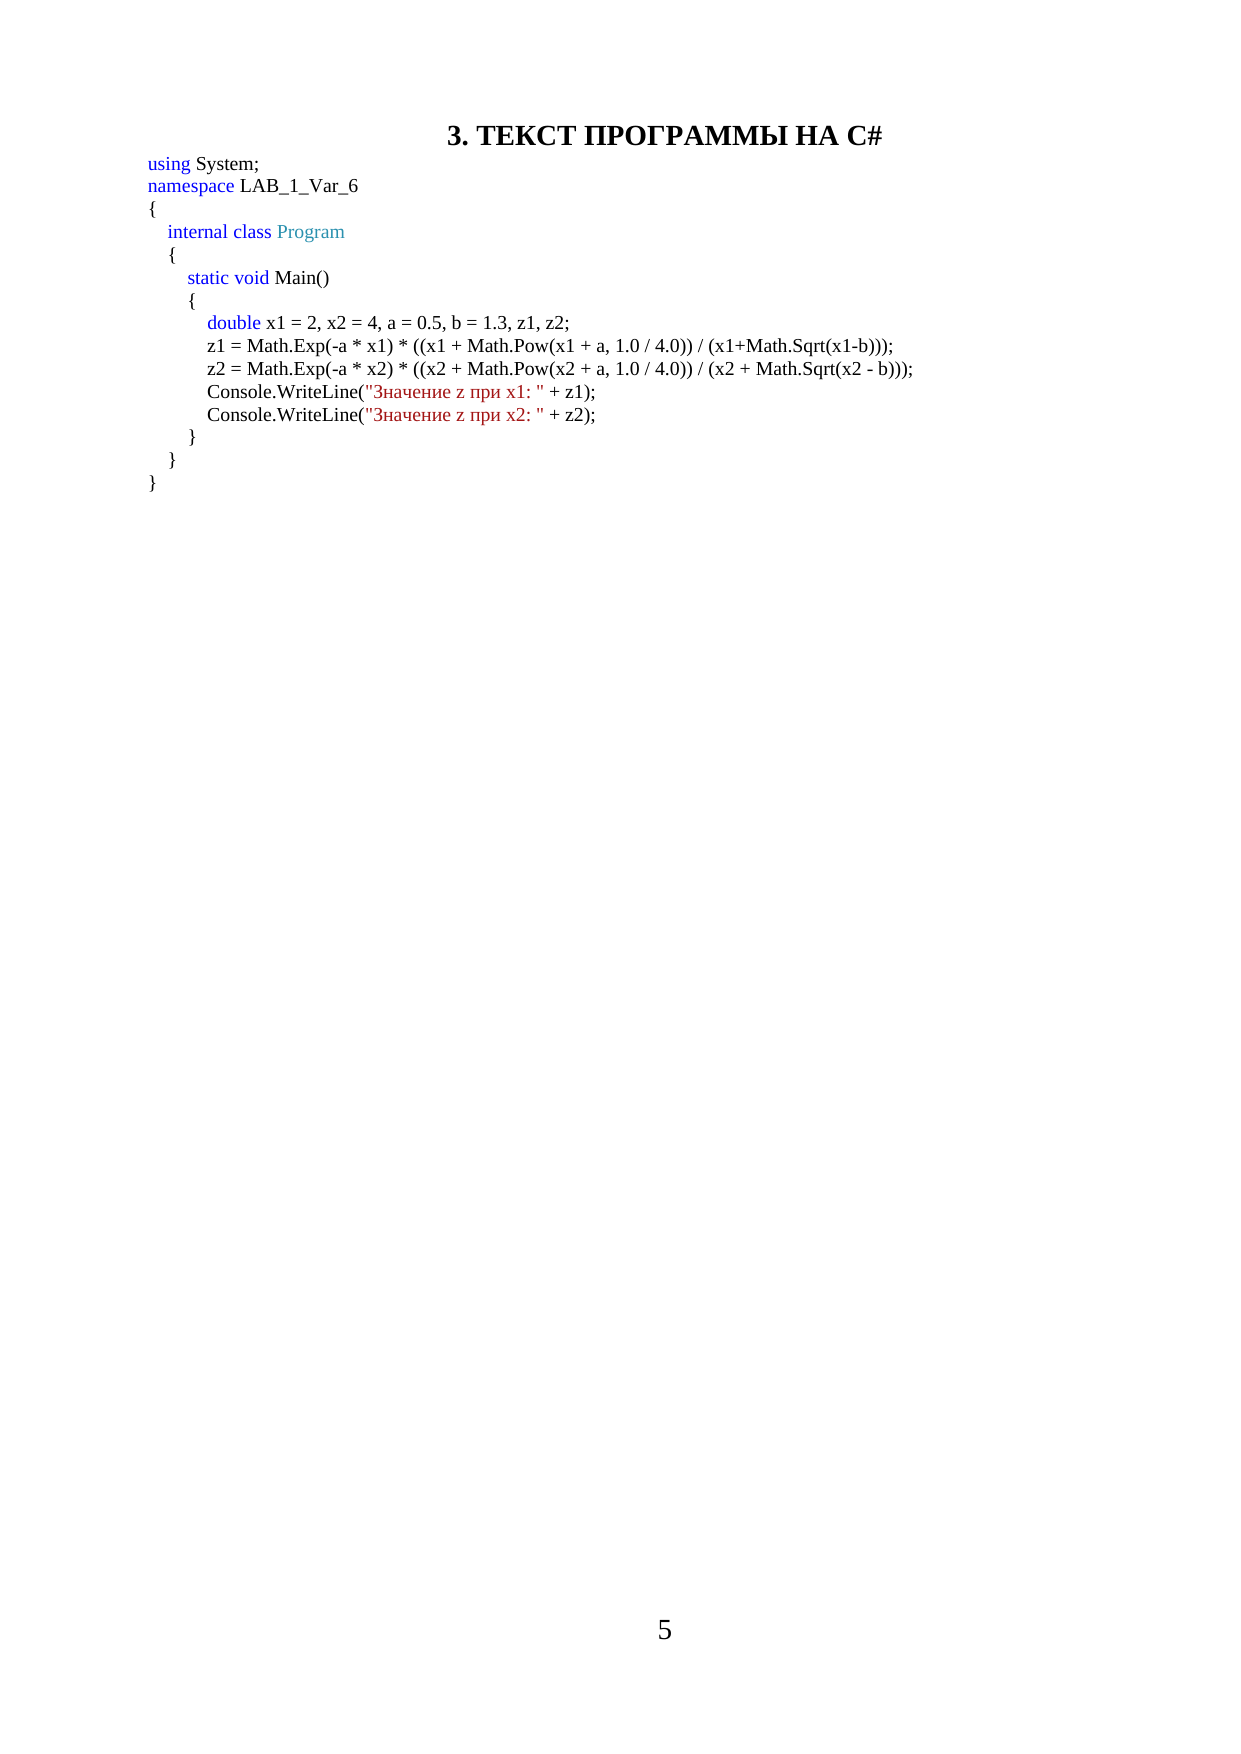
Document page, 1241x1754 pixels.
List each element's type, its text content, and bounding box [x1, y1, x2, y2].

text Console.WriteLine("Значение z при x2: " + z2); [148, 403, 1181, 425]
text z1 = Math.Exp(-a * x1) * ((x1 + Math.Pow(x1 + a, 1.0 / 4.0)) / (x1+Math.Sqrt(x1-b))); [148, 334, 1181, 357]
text } [148, 448, 1181, 471]
text double x1 = 2, x2 = 4, a = 0.5, b = 1.3, z1, z2; [148, 311, 1181, 334]
text { [148, 243, 1181, 266]
text { [148, 197, 1181, 220]
text Console.WriteLine("Значение z при x1: " + z1); [148, 380, 1181, 403]
text } [148, 471, 1181, 494]
text z2 = Math.Exp(-a * x2) * ((x2 + Math.Pow(x2 + a, 1.0 / 4.0)) / (x2 + Math.Sqrt(x2 - b))); [148, 357, 1181, 380]
text { [148, 288, 1181, 311]
text using System; [148, 152, 1181, 174]
text internal class Program [148, 220, 1181, 243]
text namespace LAB_1_Var_6 [148, 174, 1181, 197]
text 3. ТЕКСТ ПРОГРАММЫ НА C# [148, 118, 1181, 152]
text static void Main() [148, 266, 1181, 288]
text } [148, 425, 1181, 448]
